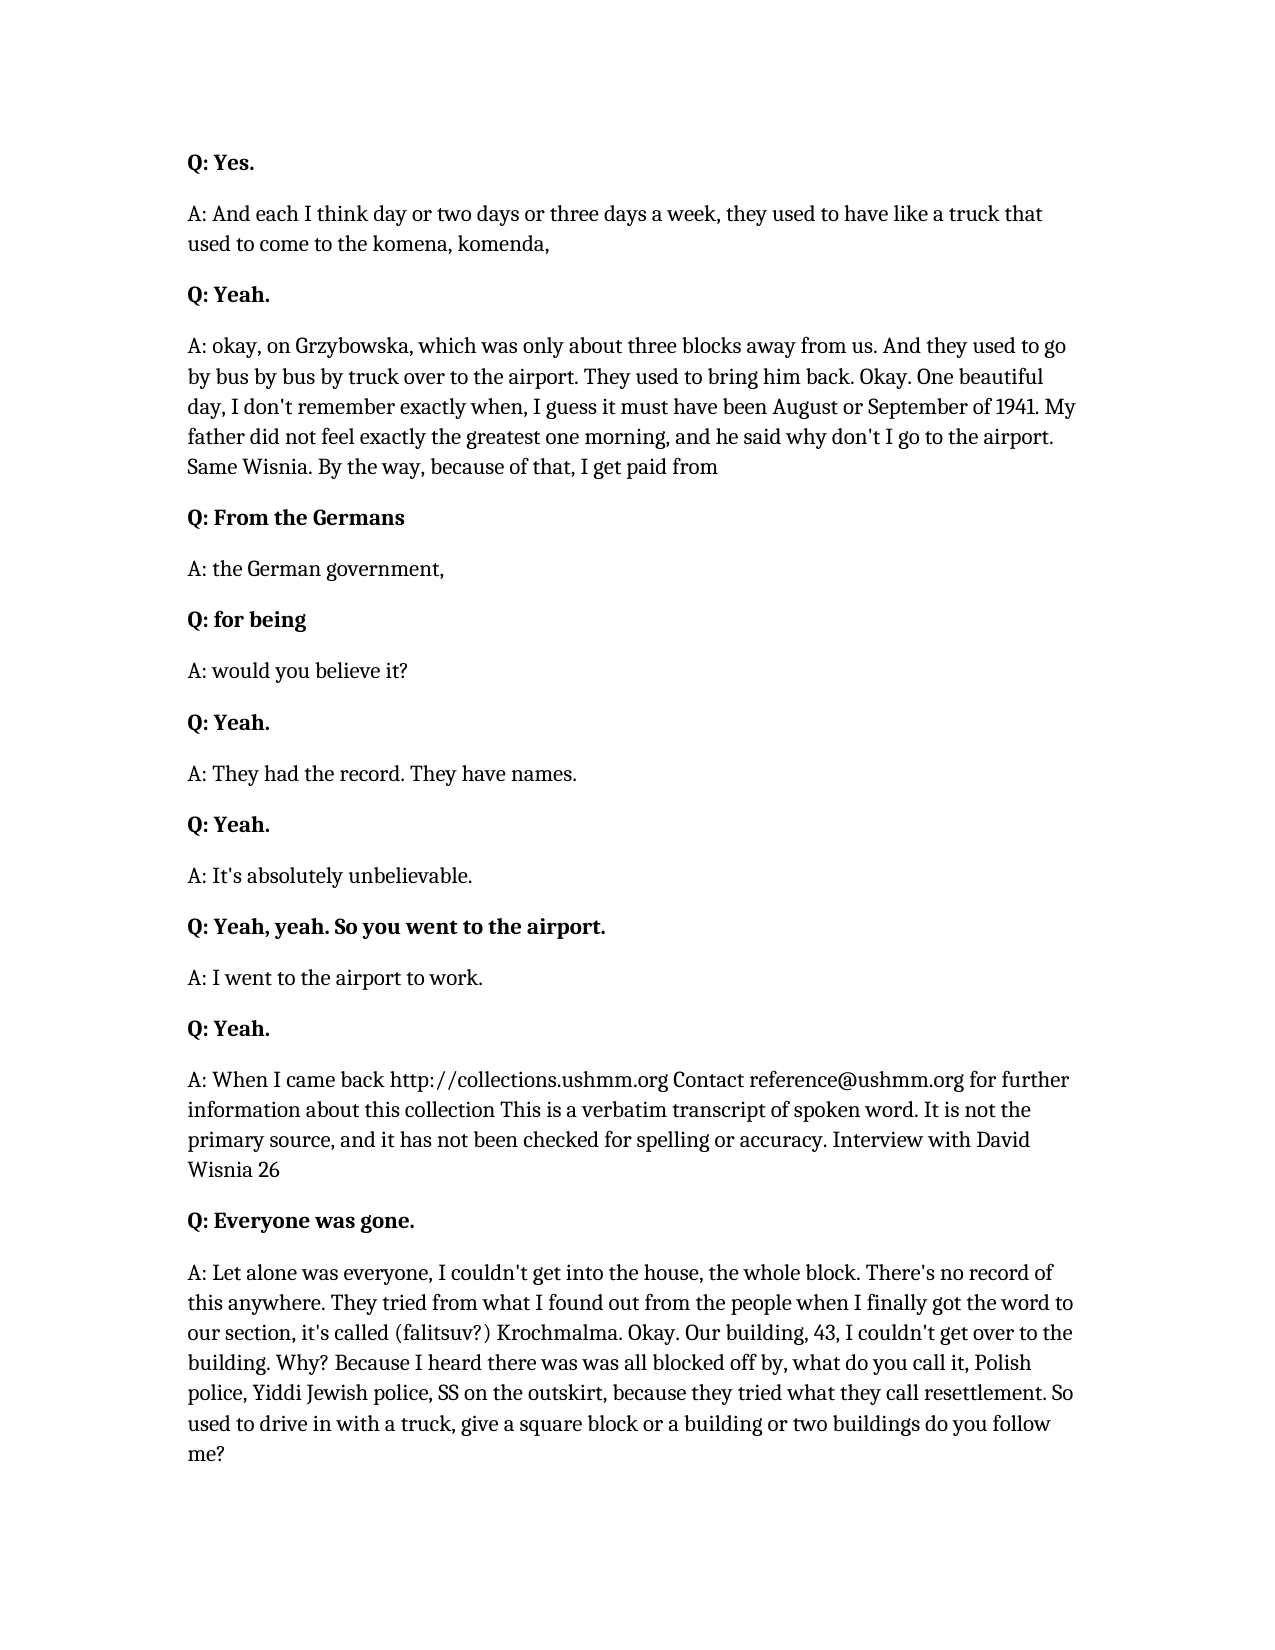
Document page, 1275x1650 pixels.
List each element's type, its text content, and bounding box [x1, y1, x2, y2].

text Q: Yeah. [187, 282, 1087, 309]
text Q: From the Germans [187, 505, 1087, 532]
text A: It's absolutely unbelievable. [187, 862, 1087, 889]
text A: Let alone was everyone, I couldn't get into the house, the whole block. There's no record of this anywhere. They tried from what I found out from the people when I finally got the word to our section, it's called (falitsuv?) Krochmalma. Okay. Our building, 43, I couldn't get over to the building. Why? Because I heard there was was all blocked off by, what do you call it, Polish police, Yiddi Jewish police, SS on the outskirt, because they tried what they call resettlement. So used to drive in with a truck, give a square block or a building or two buildings do you follow me? [187, 1259, 1087, 1467]
text A: I went to the airport to work. [187, 964, 1087, 991]
text A: okay, on Grzybowska, which was only about three blocks away from us. And they used to go by bus by bus by truck over to the airport. They used to bring him back. Okay. One beautiful day, I don't remember exactly when, I guess it must have been August or September of 1941. My father did not feel exactly the greatest one morning, and he said why don't I go to the airport. Same Wisnia. By the way, because of that, I get paid from [187, 333, 1087, 481]
text A: And each I think day or two days or three days a week, they used to have like a truck that used to come to the komena, komenda, [187, 201, 1087, 258]
text Q: Yeah, yeah. So you went to the airport. [187, 913, 1087, 940]
text A: would you believe it? [187, 658, 1087, 685]
text Q: Yeah. [187, 811, 1087, 838]
text Q: Yes. [187, 150, 1087, 176]
text Q: Everyone was gone. [187, 1208, 1087, 1235]
text Q: Yeah. [187, 709, 1087, 736]
text Q: Yeah. [187, 1016, 1087, 1042]
text A: They had the record. They have names. [187, 760, 1087, 787]
text Q: for being [187, 607, 1087, 634]
text A: the German government, [187, 556, 1087, 583]
text A: When I came back http://collections.ushmm.org Contact reference@ushmm.org for further information about this collection This is a verbatim transcript of spoken word. It is not the primary source, and it has not been checked for spelling or accuracy. Interview with David Wisnia 26 [187, 1067, 1087, 1184]
